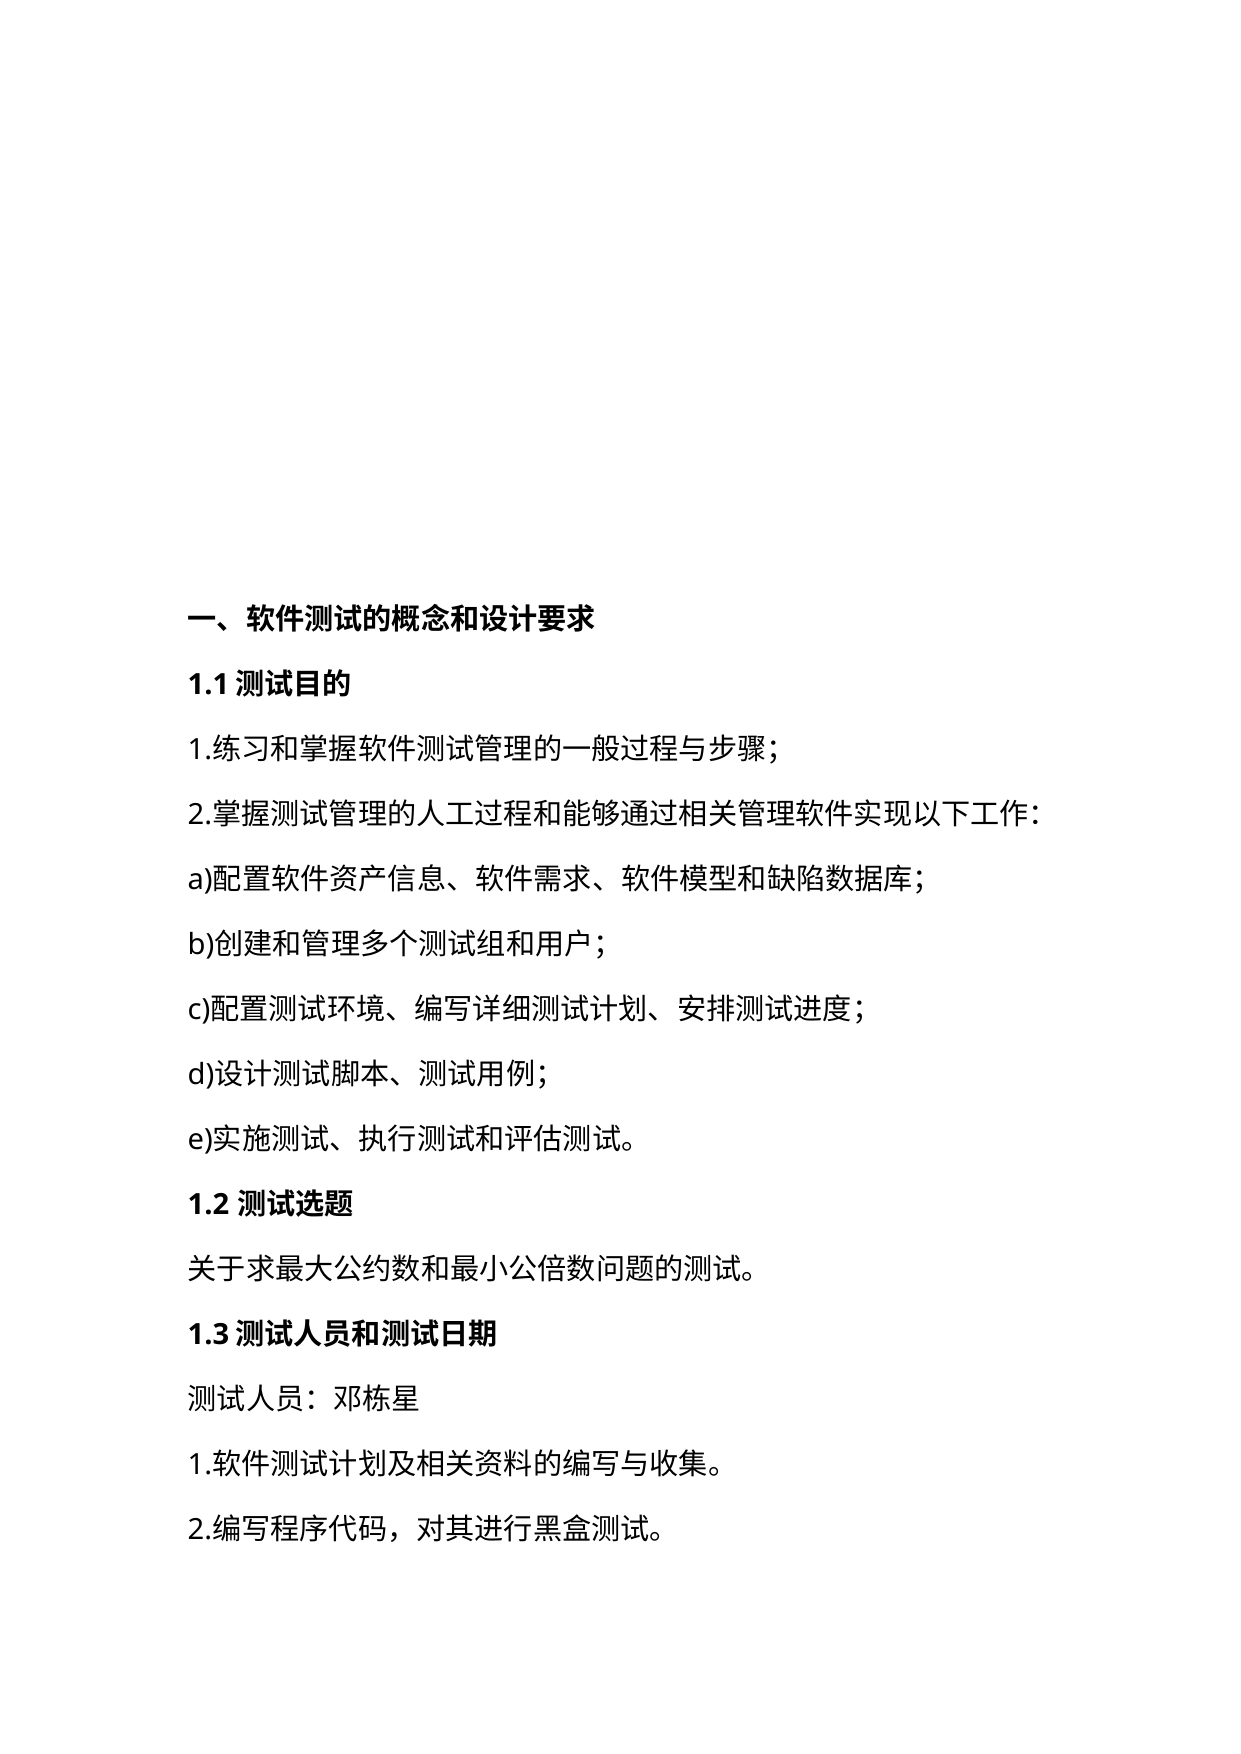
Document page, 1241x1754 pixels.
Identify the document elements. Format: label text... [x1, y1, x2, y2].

text 2.掌握测试管理的人工过程和能够通过相关管理软件实现以下工作： [187, 779, 1053, 844]
text d)设计测试脚本、测试用例； [187, 1039, 1053, 1104]
text 1.练习和掌握软件测试管理的一般过程与步骤； [187, 714, 1053, 779]
text a)配置软件资产信息、软件需求、软件模型和缺陷数据库； [187, 844, 1053, 909]
text b)创建和管理多个测试组和用户； [187, 909, 1053, 974]
text 1.1测试目的 [187, 649, 1053, 714]
text 1.2 测试选题 [187, 1169, 1053, 1234]
text 测试人员：邓栋星 [187, 1364, 1053, 1429]
text 关于求最大公约数和最小公倍数问题的测试。 [187, 1234, 1053, 1299]
text 1.软件测试计划及相关资料的编写与收集。 [187, 1429, 1053, 1494]
text 一、软件测试的概念和设计要求 [187, 584, 1053, 649]
text 1.3测试人员和测试日期 [187, 1299, 1053, 1364]
text e)实施测试、执行测试和评估测试。 [187, 1104, 1053, 1169]
text c)配置测试环境、编写详细测试计划、安排测试进度； [187, 974, 1053, 1039]
text 2.编写程序代码，对其进行黑盒测试。 [187, 1494, 1053, 1559]
